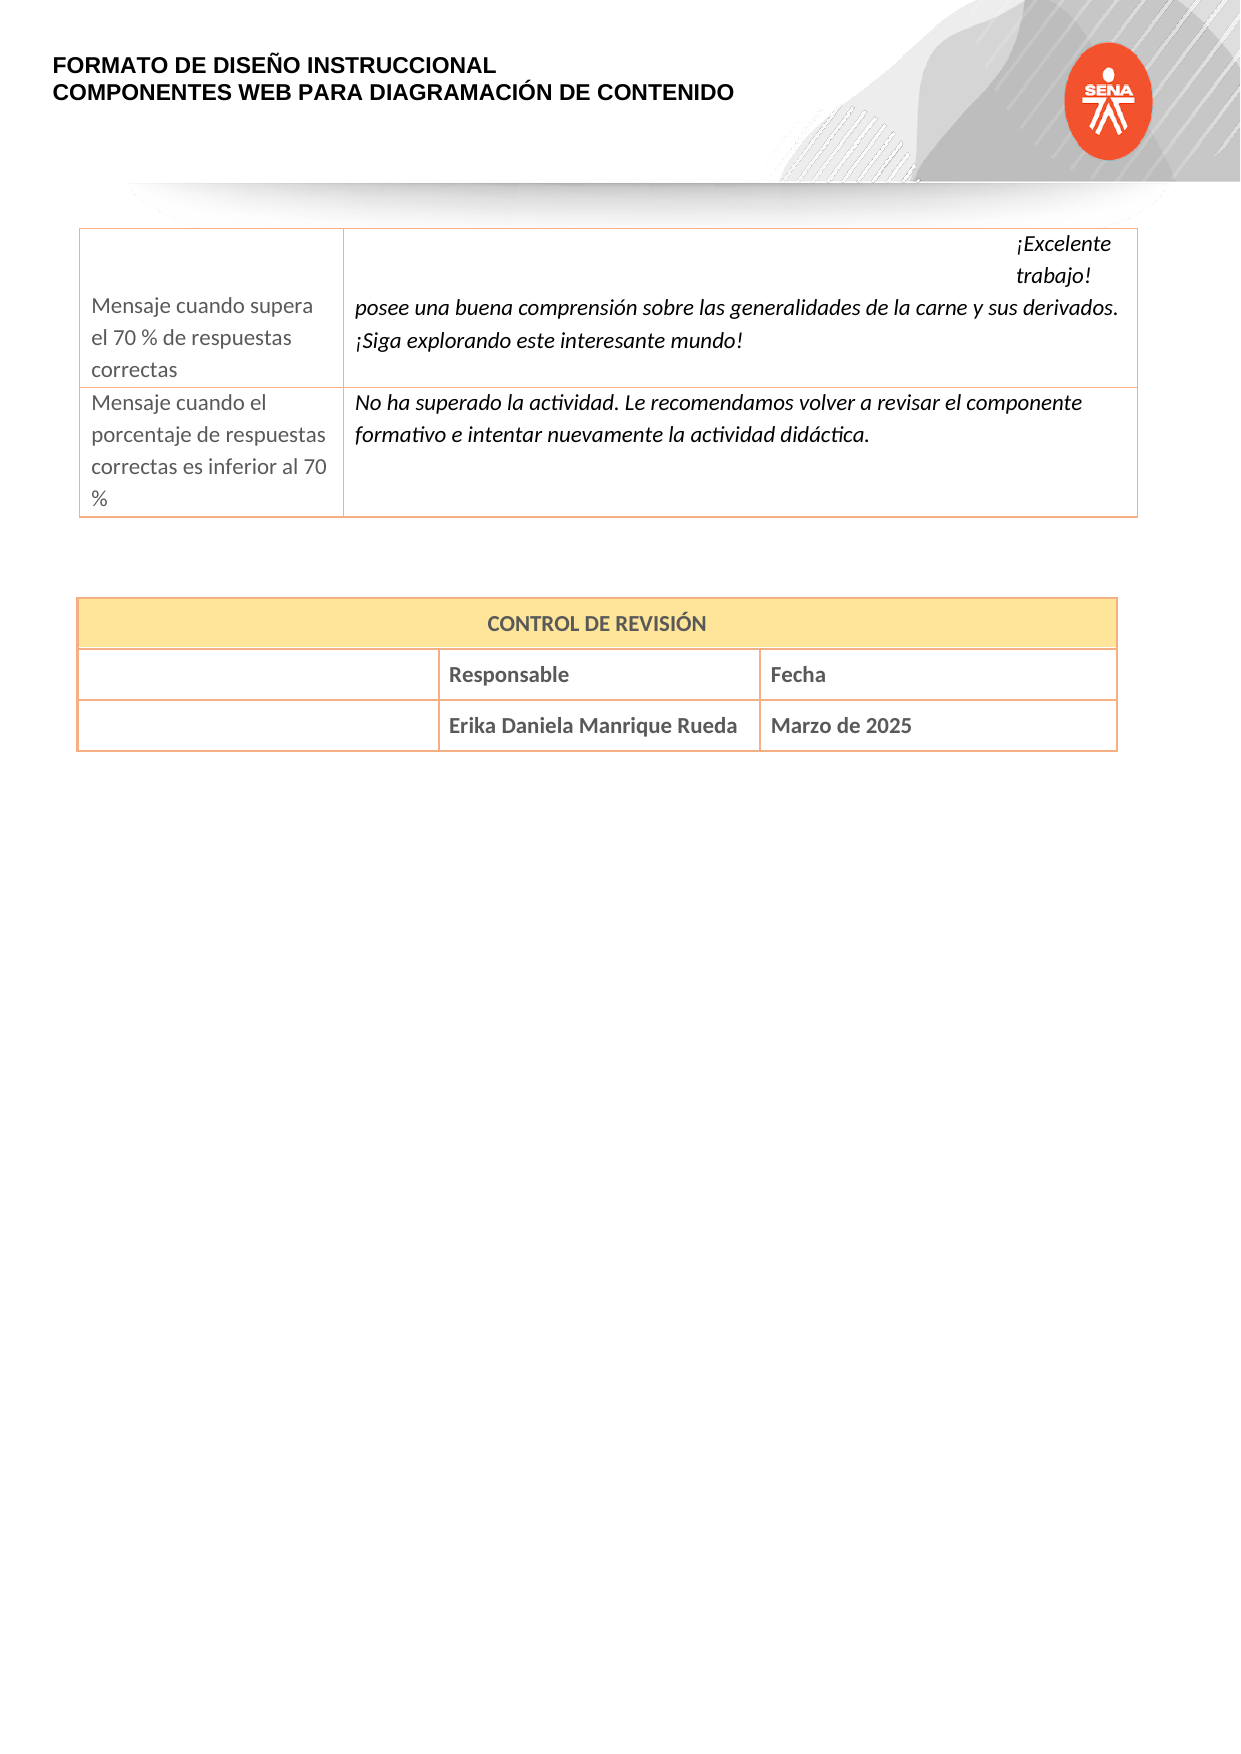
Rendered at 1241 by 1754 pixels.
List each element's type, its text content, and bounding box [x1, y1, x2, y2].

table_cell [79, 701, 438, 750]
picture [0, 0, 1241, 229]
table_cell ¡Excelente trabajo! posee una buena comprensión sobre las generalidades de la carne y sus derivados. ¡Siga explorando este interesante mundo! [344, 229, 1137, 387]
table_cell No ha superado la actividad. Le recomendamos volver a revisar el componente formativo e intentar nuevamente la actividad didáctica. [344, 388, 1137, 516]
table_cell Responsable [440, 650, 759, 699]
table_header CONTROL DE REVISIÓN [79, 599, 1116, 647]
table_cell Marzo de 2025 [761, 701, 1116, 750]
table_cell [79, 650, 438, 699]
table_cell Mensaje cuando supera el 70 % de respuestas correctas [80, 229, 343, 387]
table_cell Erika Daniela Manrique Rueda [440, 701, 759, 750]
table_cell Mensaje cuando el porcentaje de respuestas correctas es inferior al 70 % [80, 388, 343, 516]
table_cell Fecha [761, 650, 1116, 699]
